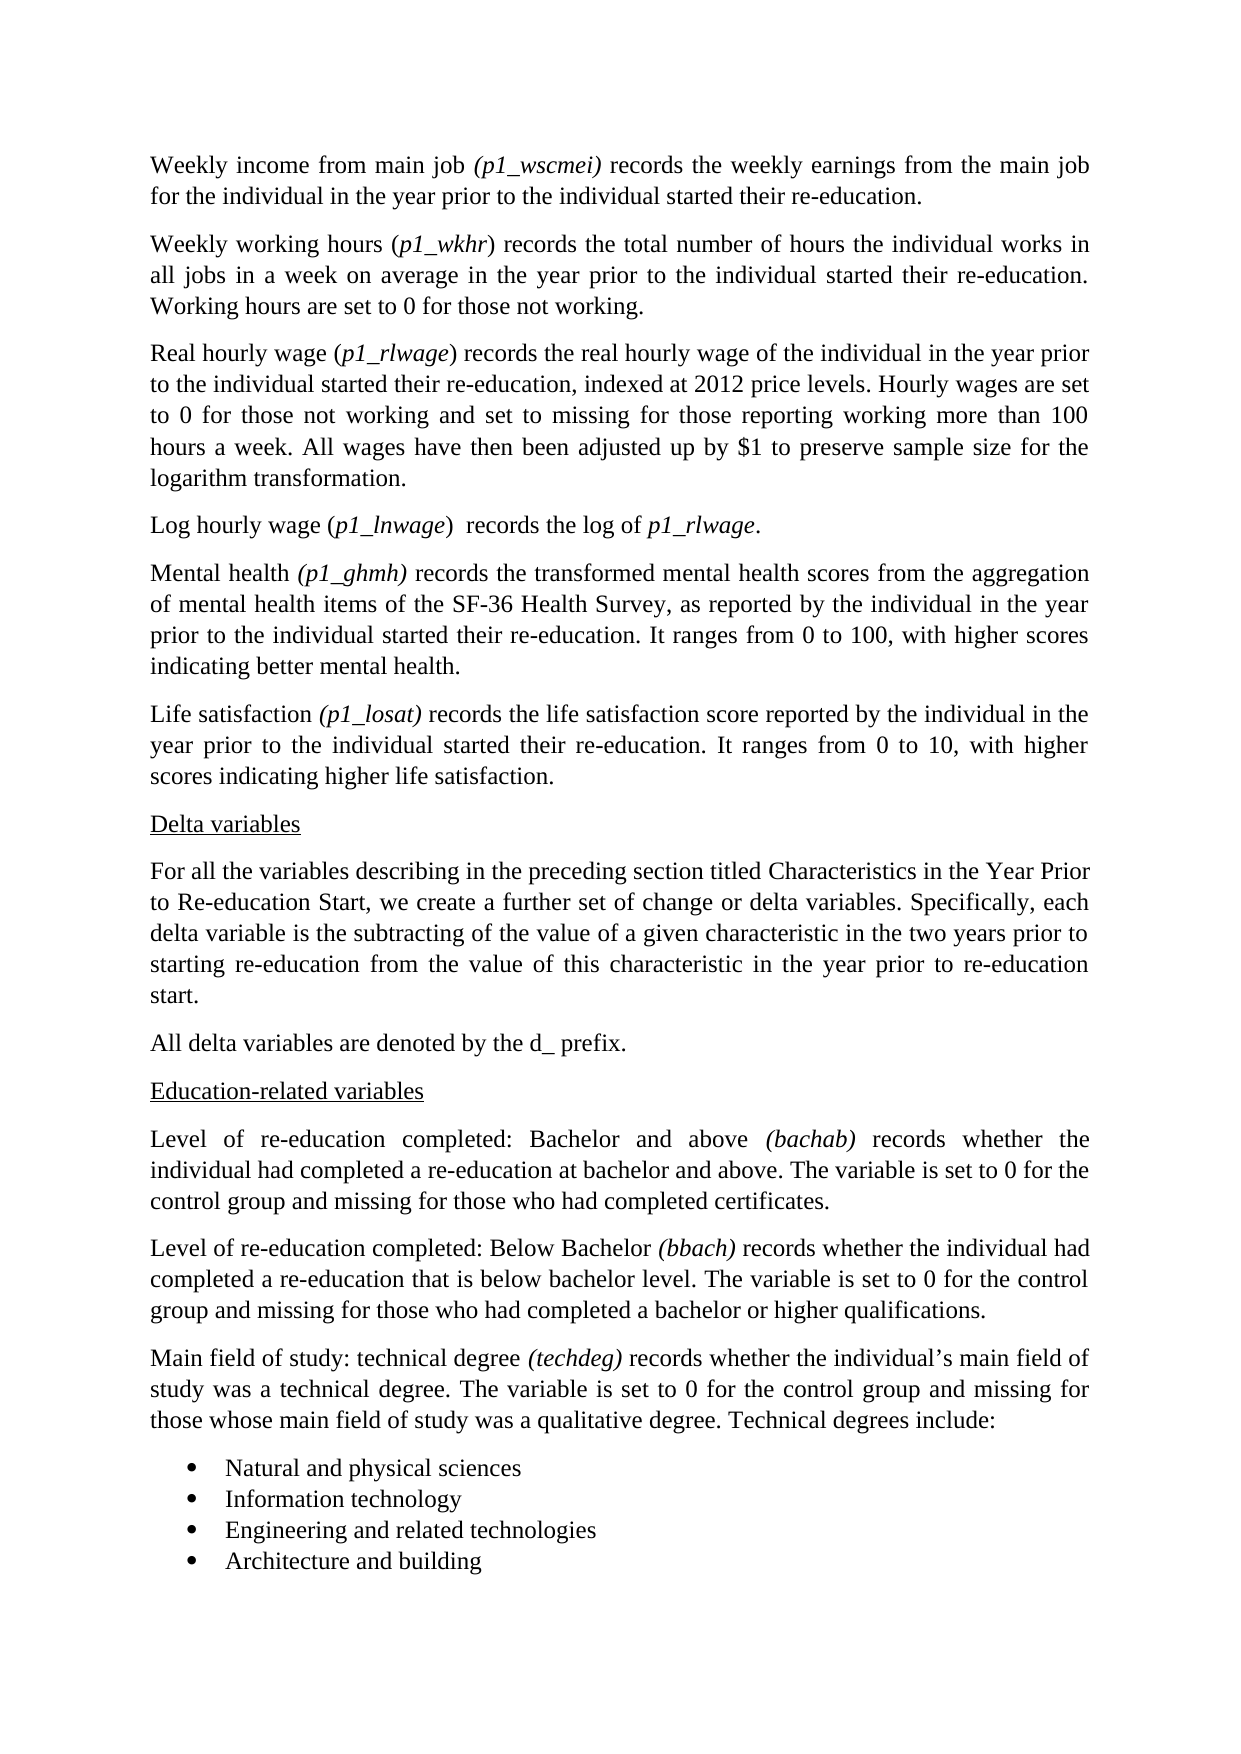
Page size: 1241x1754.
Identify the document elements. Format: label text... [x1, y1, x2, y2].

text All delta variables are denoted by the d_ prefix. [150, 1028, 1090, 1057]
text Mental health (p1_ghmh) records the transformed mental health scores from the aggregation of mental health items of the SF-36 Health Survey, as reported by the individual in the year prior to the individual started their re-education. It ranges from 0 to 100, with higher scores indicating better mental health. [150, 558, 1090, 680]
text Weekly income from main job (p1_wscmei) records the weekly earnings from the main job for the individual in the year prior to the individual started their re-education. [150, 150, 1090, 210]
text Weekly working hours (p1_wkhr) records the total number of hours the individual works in all jobs in a week on average in the year prior to the individual started their re-education. Working hours are set to 0 for those not working. [150, 229, 1090, 319]
text Life satisfaction (p1_losat) records the life satisfaction score reported by the individual in the year prior to the individual started their re-education. It ranges from 0 to 10, with higher scores indicating higher life satisfaction. [150, 699, 1090, 790]
text Level of re-education completed: Bachelor and above (bachab) records whether the individual had completed a re-education at bachelor and above. The variable is set to 0 for the control group and missing for those who had completed certificates. [150, 1124, 1090, 1214]
text Log hourly wage (p1_lnwage) records the log of p1_rlwage. [150, 510, 1090, 539]
list Information technology [187, 1484, 1090, 1513]
list Engineering and related technologies [187, 1515, 1090, 1544]
list Architecture and building [187, 1546, 1090, 1575]
text Delta variables [150, 809, 1090, 837]
text Real hourly wage (p1_rlwage) records the real hourly wage of the individual in the year prior to the individual started their re-education, indexed at 2012 price levels. Hourly wages are set to 0 for those not working and set to missing for those reporting working more than 100 hours a week. All wages have then been adjusted up by $1 to preserve sample size for the logarithm transformation. [150, 338, 1090, 491]
text For all the variables describing in the preceding section titled Characteristics in the Year Prior to Re-education Start, we create a further set of change or delta variables. Specifically, each delta variable is the subtracting of the value of a given characteristic in the two years prior to starting re-education from the value of this characteristic in the year prior to re-education start. [150, 856, 1090, 1009]
text Education-related variables [150, 1076, 1090, 1105]
list Natural and physical sciences [187, 1453, 1090, 1482]
text Level of re-education completed: Below Bachelor (bbach) records whether the individual had completed a re-education that is below bachelor level. The variable is set to 0 for the control group and missing for those who had completed a bachelor or higher qualifications. [150, 1233, 1090, 1324]
